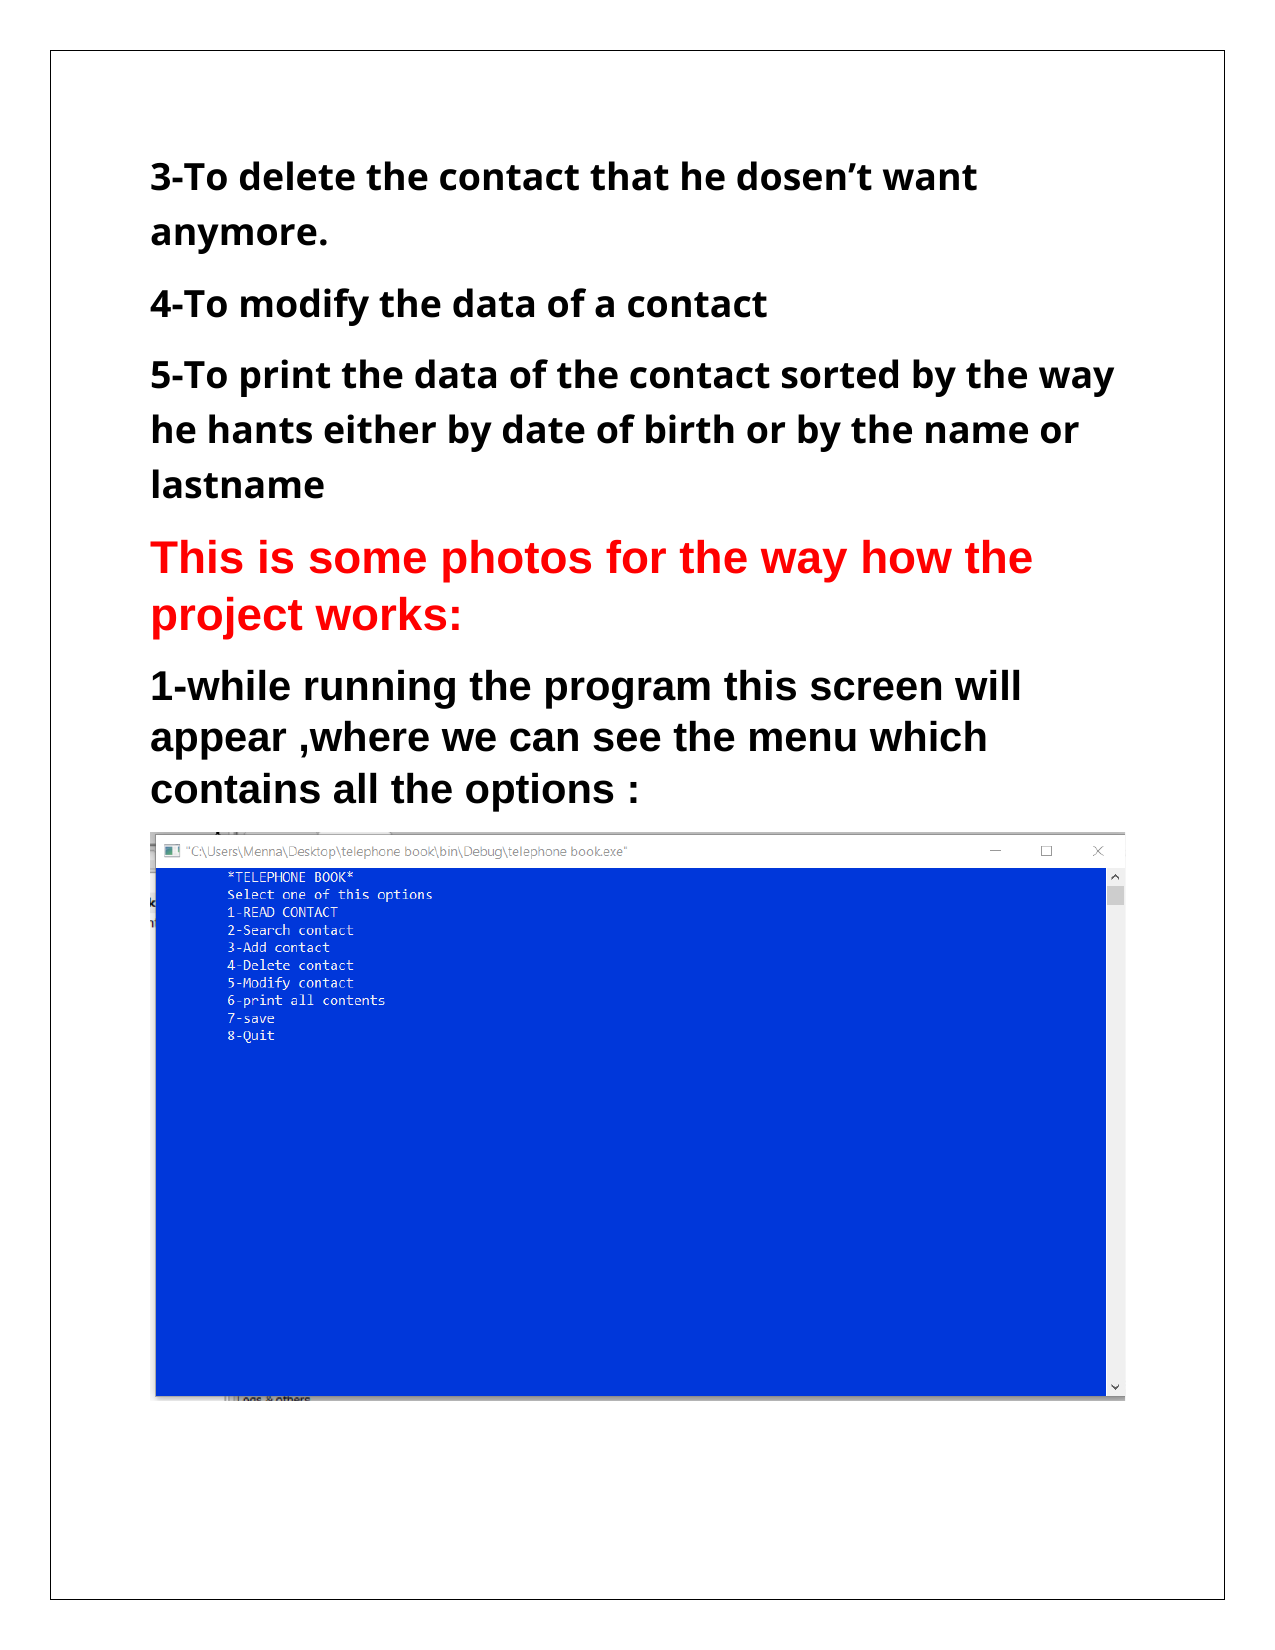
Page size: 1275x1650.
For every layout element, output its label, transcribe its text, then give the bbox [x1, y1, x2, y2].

text 5-To print the data of the contact sorted by the way he hants either by date of birth or by the name or lastname [150, 349, 1125, 510]
text 4-To modify the data of a contact [150, 277, 1125, 328]
picture [150, 832, 1125, 1401]
text 3-To delete the contact that he dosen’t want anymore. [150, 150, 1125, 256]
text 1-while running the program this screen will appear ,where we can see the menu which contains all the options : [150, 661, 1125, 812]
text This is some photos for the way how the project works: [150, 531, 1125, 640]
